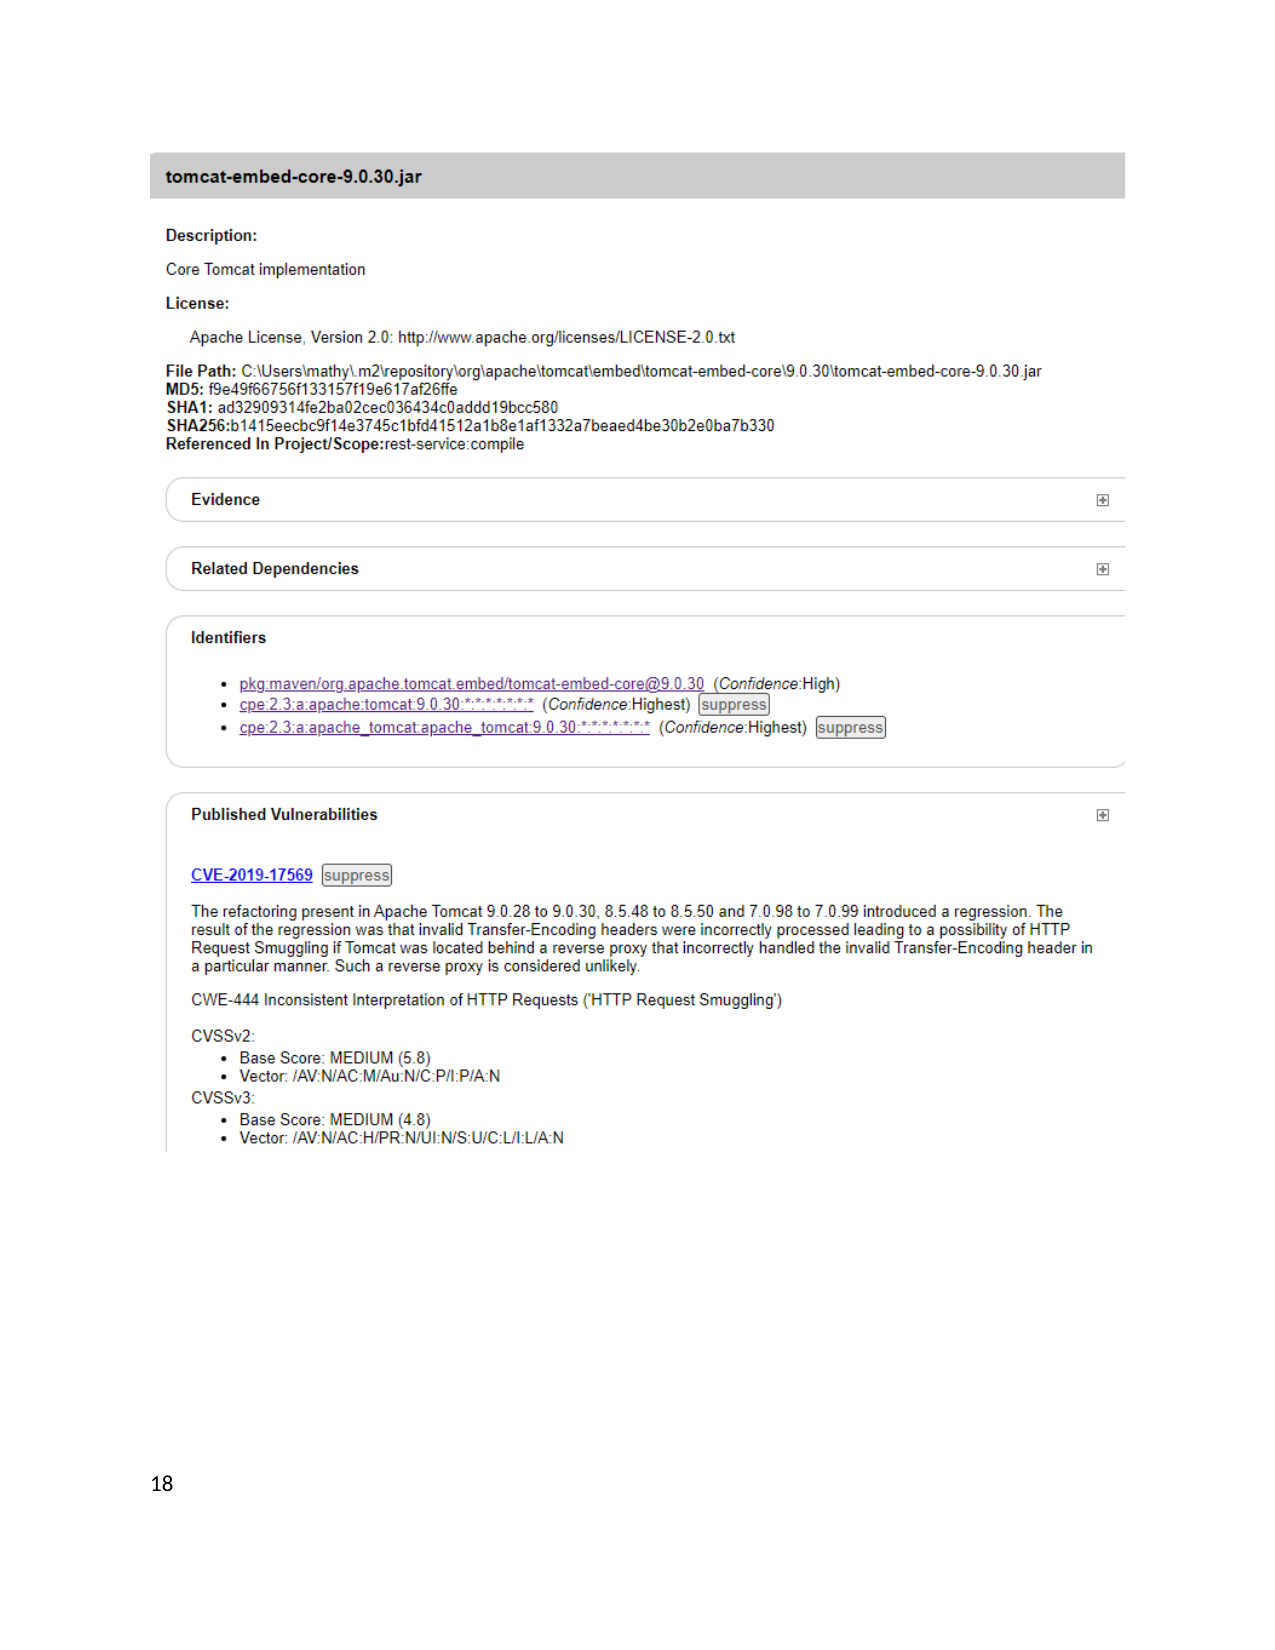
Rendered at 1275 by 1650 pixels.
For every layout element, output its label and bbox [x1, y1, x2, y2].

picture [150, 150, 1125, 1152]
